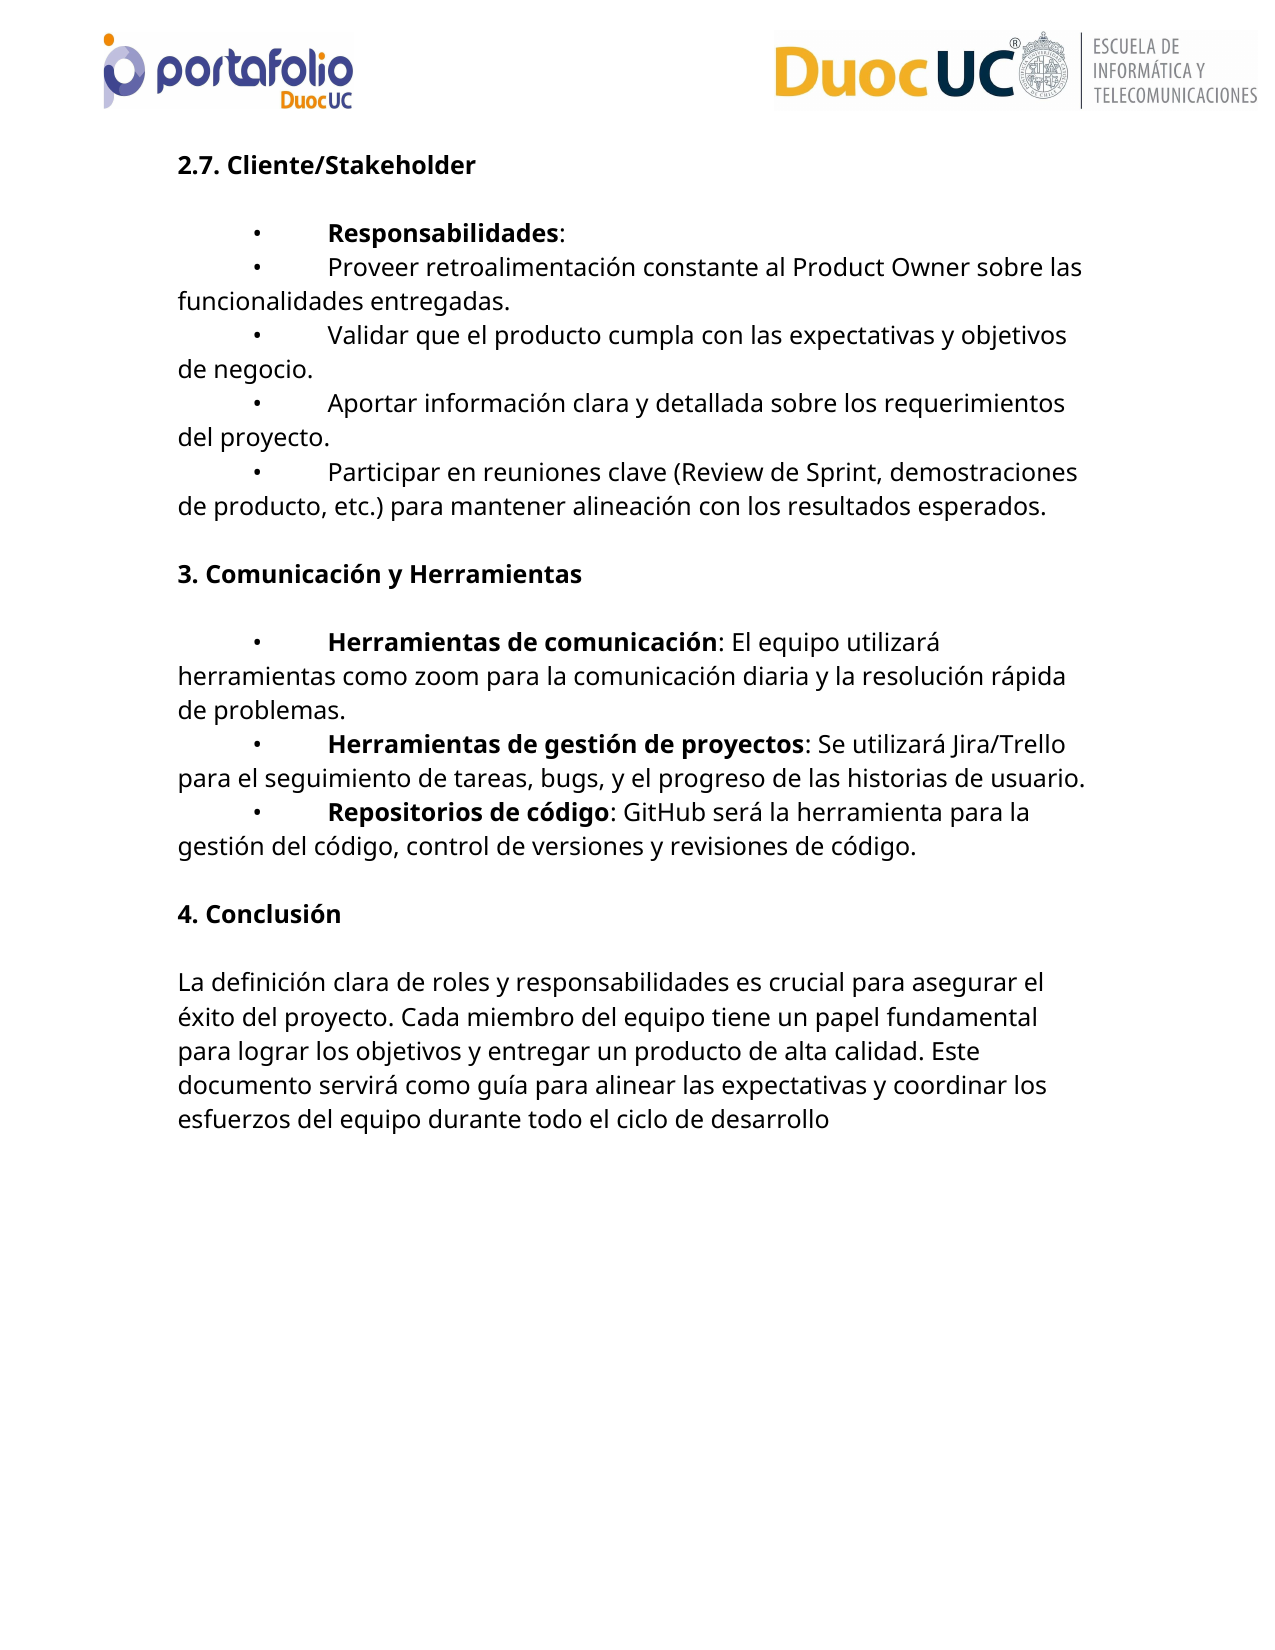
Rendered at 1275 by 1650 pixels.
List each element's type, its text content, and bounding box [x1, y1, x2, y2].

text 2.7. Cliente/Stakeholder [177, 148, 1098, 182]
picture [103, 32, 354, 109]
text • Aportar información clara y detallada sobre los requerimientos del proyecto. [177, 386, 1098, 454]
text • Herramientas de comunicación: El equipo utilizará herramientas como zoom para la comunicación diaria y la resolución rápida de problemas. [177, 624, 1098, 727]
text La definición clara de roles y responsabilidades es crucial para asegurar el éxito del proyecto. Cada miembro del equipo tiene un papel fundamental para lograr los objetivos y entregar un producto de alta calidad. Este documento servirá como guía para alinear las expectativas y coordinar los esfuerzos del equipo durante todo el ciclo de desarrollo [177, 965, 1098, 1135]
text • Validar que el producto cumpla con las expectativas y objetivos de negocio. [177, 318, 1098, 386]
text 4. Conclusión [177, 897, 1098, 931]
text 3. Comunicación y Herramientas [177, 556, 1098, 590]
text • Participar en reuniones clave (Review de Sprint, demostraciones de producto, etc.) para mantener alineación con los resultados esperados. [177, 454, 1098, 522]
text • Herramientas de gestión de proyectos: Se utilizará Jira/Trello para el seguimiento de tareas, bugs, y el progreso de las historias de usuario. [177, 727, 1098, 795]
text • Responsabilidades: [177, 216, 1098, 250]
text • Proveer retroalimentación constante al Product Owner sobre las funcionalidades entregadas. [177, 250, 1098, 318]
text • Repositorios de código: GitHub será la herramienta para la gestión del código, control de versiones y revisiones de código. [177, 795, 1098, 863]
picture [774, 30, 1258, 111]
